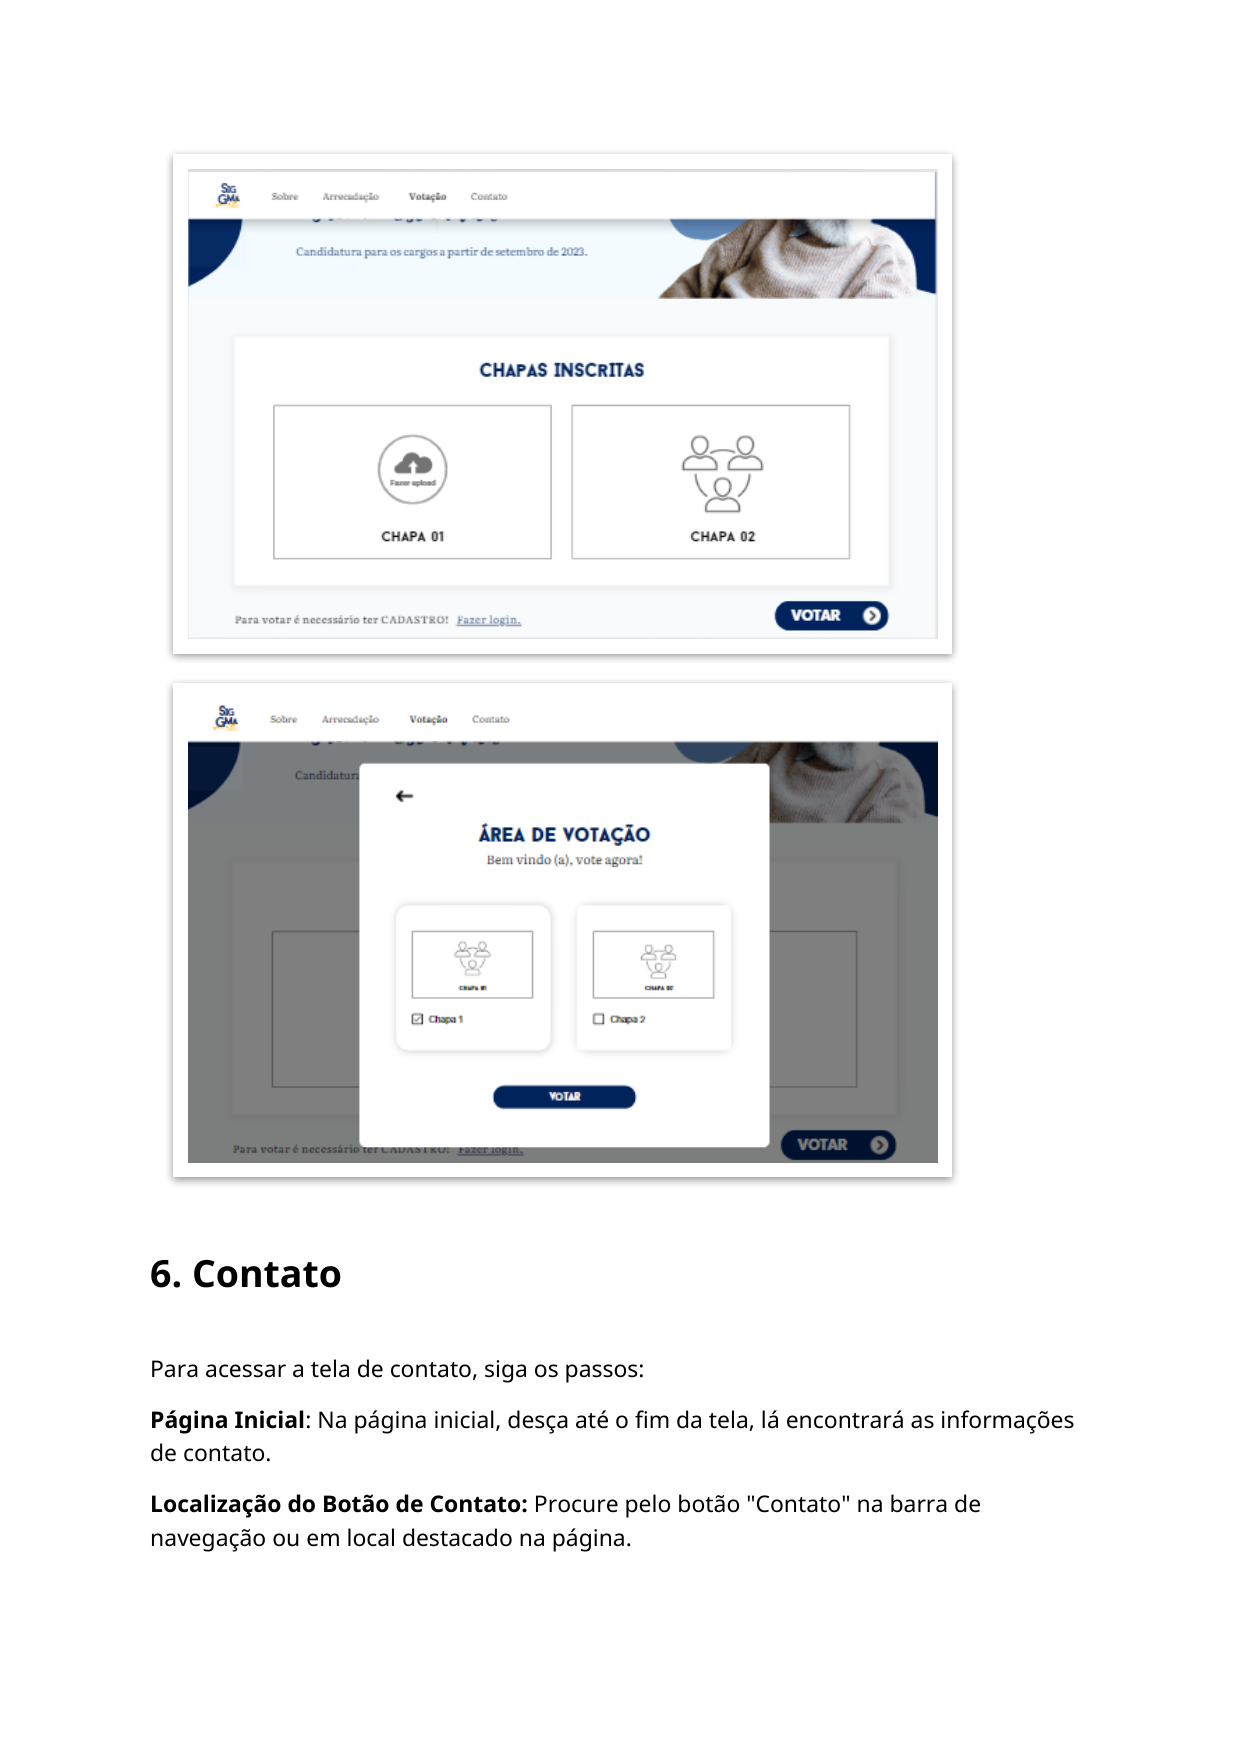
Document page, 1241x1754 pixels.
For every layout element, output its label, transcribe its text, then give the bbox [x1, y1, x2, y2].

text Localização do Botão de Contato: Procure pelo botão "Contato" na barra de navegação ou em local destacado na página. [150, 1488, 1090, 1553]
text Para acessar a tela de contato, siga os passos: [150, 1353, 1090, 1384]
subtitle 6. Contato [150, 1248, 1090, 1299]
text Página Inicial: Na página inicial, desça até o fim da tela, lá encontrará as informações de contato. [150, 1404, 1090, 1469]
